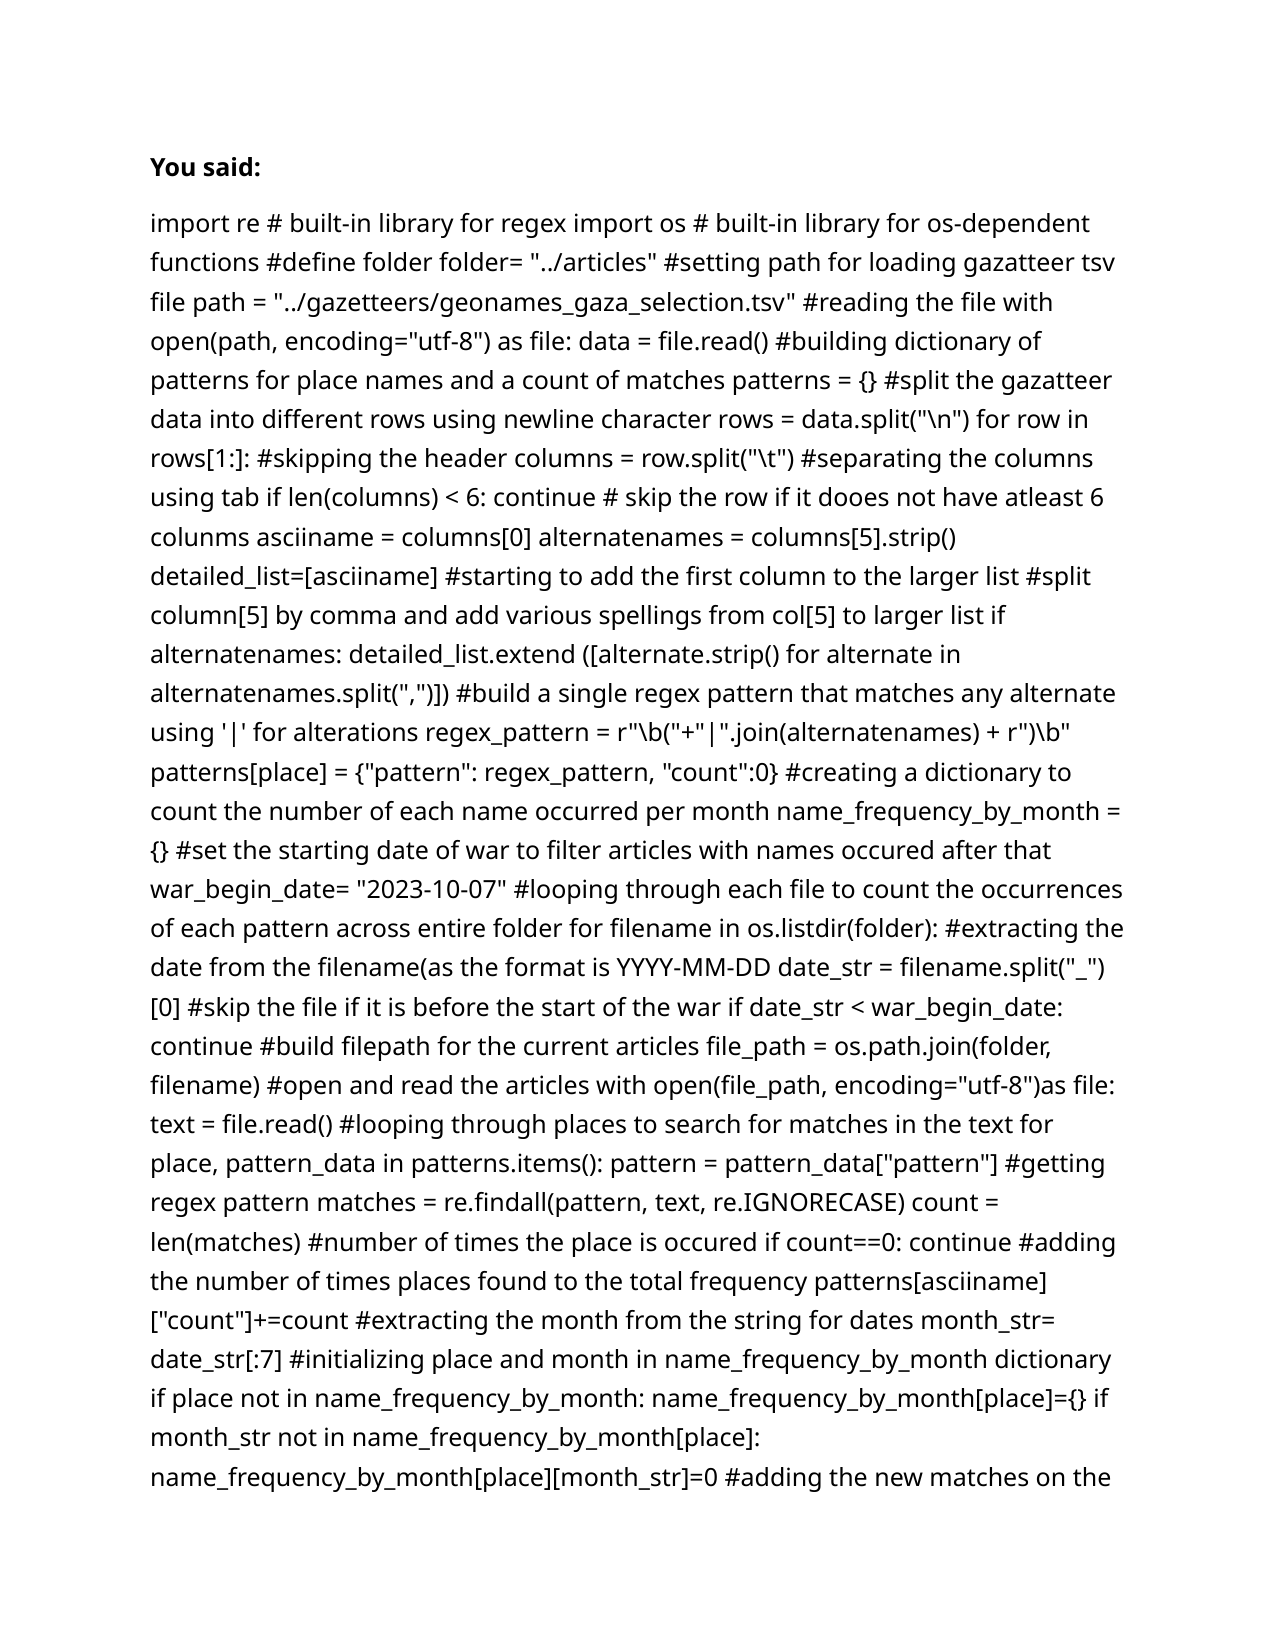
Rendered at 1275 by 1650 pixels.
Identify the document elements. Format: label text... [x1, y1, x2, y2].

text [150, 206, 1125, 1493]
text You said: [150, 150, 1125, 184]
